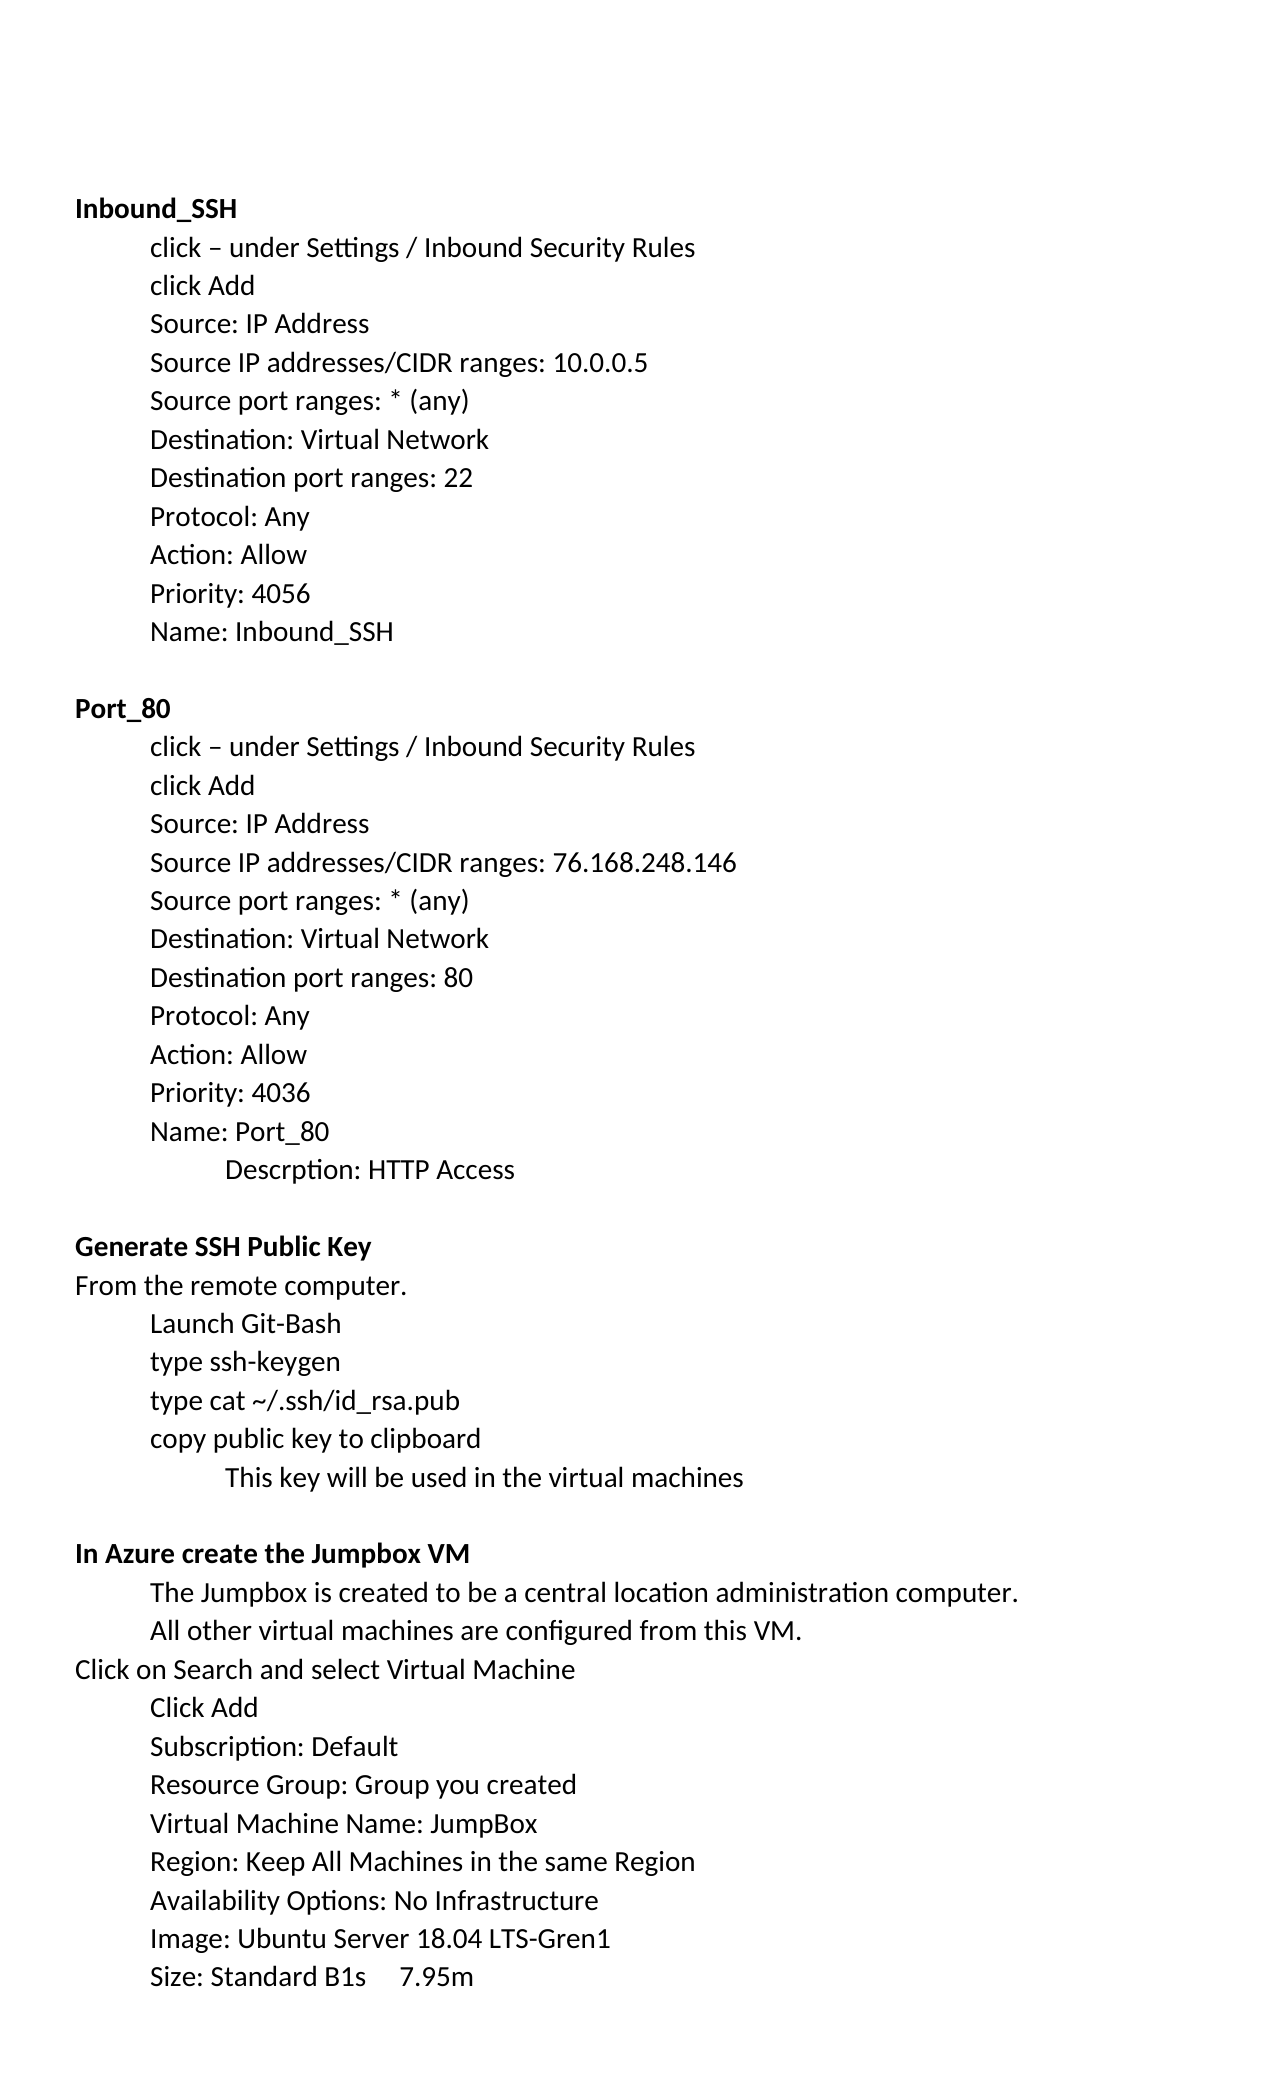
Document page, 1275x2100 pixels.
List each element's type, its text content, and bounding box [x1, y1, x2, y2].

text Action: Allow [150, 1036, 1200, 1072]
text Port_80 [75, 690, 1200, 726]
text Generate SSH Public Key [75, 1228, 1200, 1264]
text Click on Search and select Virtual Machine [75, 1651, 1200, 1687]
text Source IP addresses/CIDR ranges: 76.168.248.146 [150, 844, 1200, 879]
text Destination port ranges: 80 [150, 959, 1200, 995]
text type cat ~/.ssh/id_rsa.pub [150, 1382, 1200, 1417]
text Virtual Machine Name: JumpBox [75, 1805, 1200, 1840]
text Destination: Virtual Network [150, 921, 1200, 956]
text Launch Git-Bash [150, 1305, 1200, 1341]
text Descrption: HTTP Access [150, 1151, 1200, 1187]
text Name: Inbound_SSH [150, 613, 1200, 649]
text The Jumpbox is created to be a central location administration computer. [75, 1574, 1200, 1610]
text Action: Allow [150, 536, 1200, 572]
text Source: IP Address [150, 805, 1200, 841]
text Region: Keep All Machines in the same Region [75, 1843, 1200, 1879]
text Destination: Virtual Network [150, 421, 1200, 457]
text Source: IP Address [150, 306, 1200, 341]
text Inbound_SSH [75, 190, 1200, 226]
text Image: Ubuntu Server 18.04 LTS-Gren1 [75, 1920, 1200, 1956]
text Protocol: Any [150, 997, 1200, 1033]
text This key will be used in the virtual machines [150, 1459, 1200, 1494]
text Source port ranges: * (any) [150, 382, 1200, 418]
text Availability Options: No Infrastructure [75, 1882, 1200, 1917]
text copy public key to clipboard [150, 1420, 1200, 1456]
text Protocol: Any [150, 498, 1200, 533]
text Source port ranges: * (any) [150, 882, 1200, 918]
text Subscription: Default [75, 1728, 1200, 1763]
text Priority: 4056 [150, 575, 1200, 610]
text From the remote computer. [75, 1267, 1200, 1302]
text click Add [150, 767, 1200, 802]
text Resource Group: Group you created [75, 1766, 1200, 1802]
text click Add [150, 267, 1200, 303]
text Source IP addresses/CIDR ranges: 10.0.0.5 [150, 344, 1200, 380]
text click – under Settings / Inbound Security Rules [150, 728, 1200, 764]
text Priority: 4036 [150, 1074, 1200, 1110]
text Click Add [75, 1689, 1200, 1725]
text Size: Standard B1s 7.95m [75, 1958, 1200, 1994]
text All other virtual machines are configured from this VM. [75, 1612, 1200, 1648]
text Destination port ranges: 22 [150, 459, 1200, 495]
text click – under Settings / Inbound Security Rules [150, 229, 1200, 264]
text type ssh-keygen [150, 1343, 1200, 1379]
text Name: Port_80 [150, 1113, 1200, 1148]
text In Azure create the Jumpbox VM [75, 1536, 1200, 1571]
